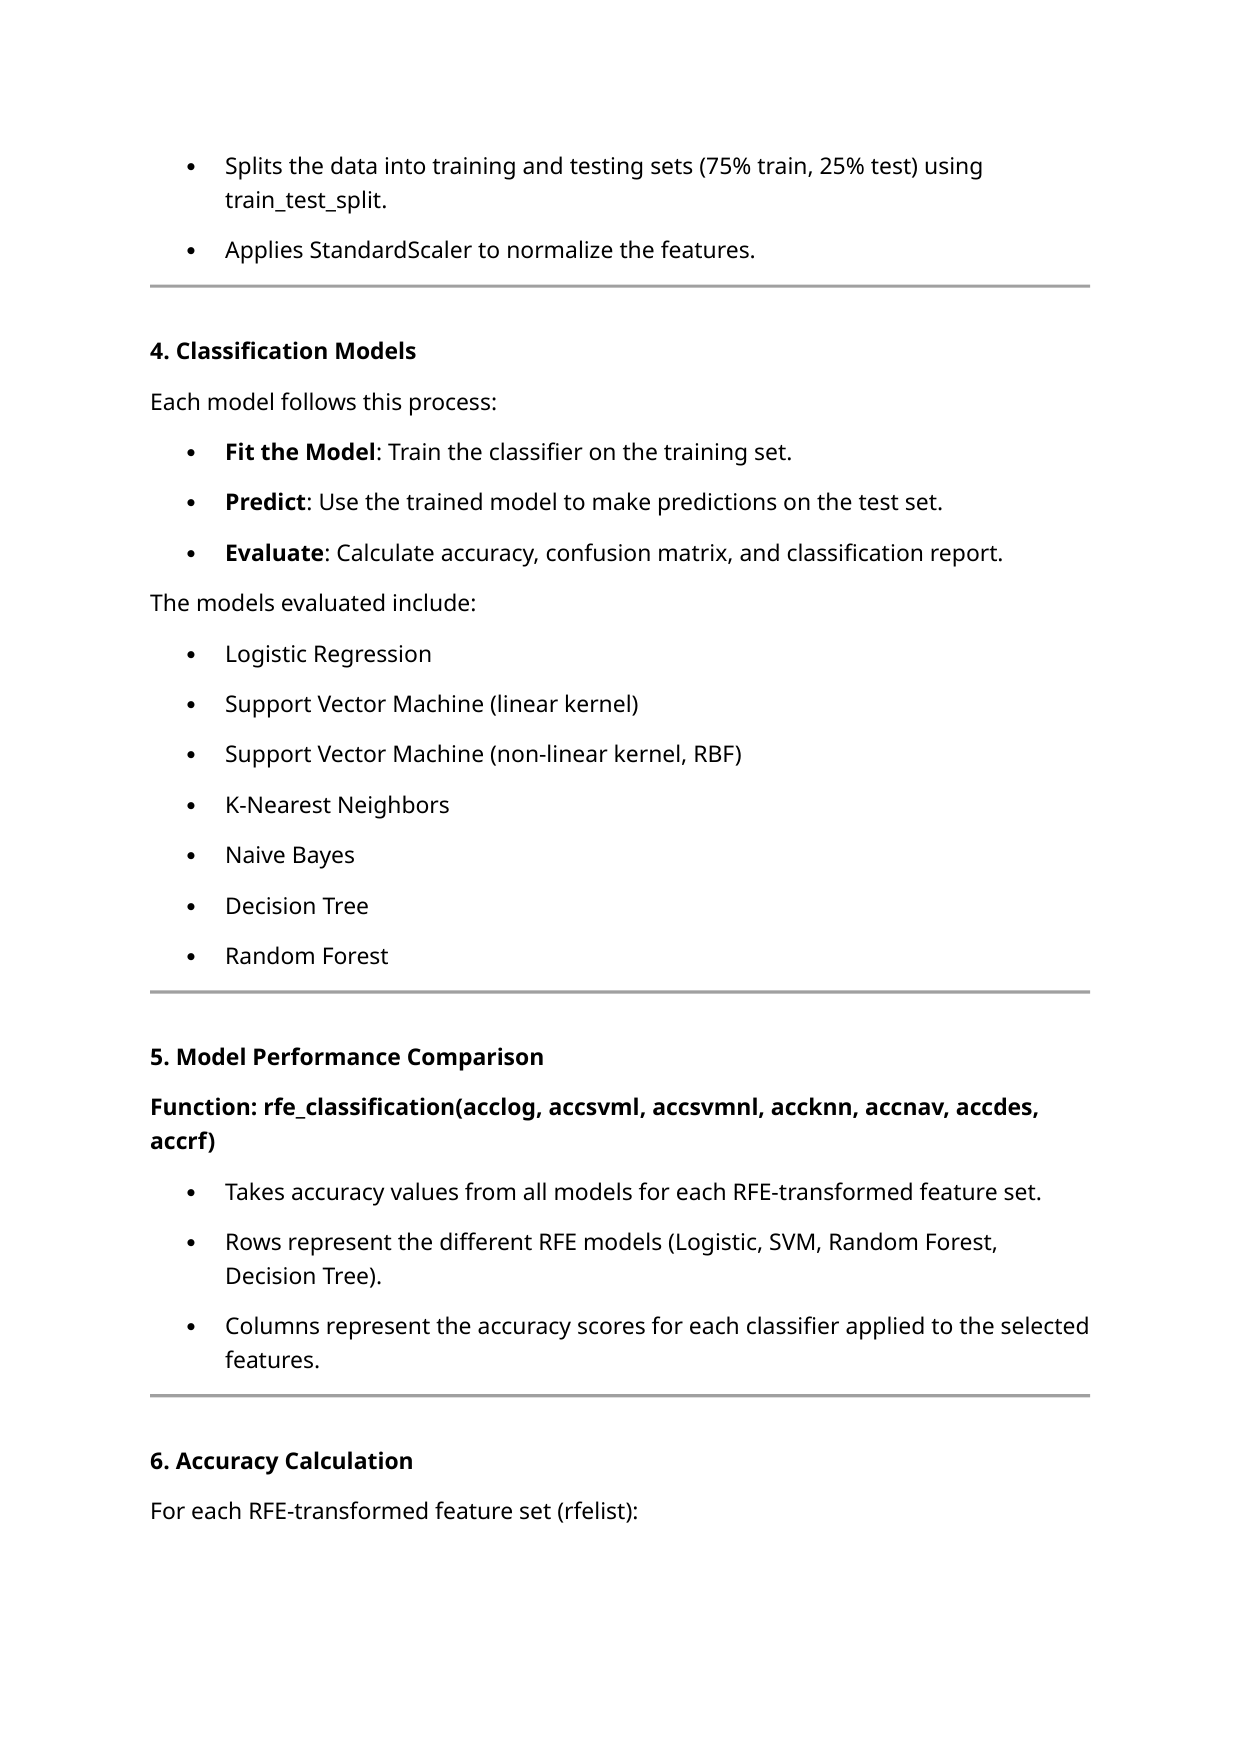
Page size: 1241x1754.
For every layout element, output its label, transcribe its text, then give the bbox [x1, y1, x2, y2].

text 4. Classification Models [150, 335, 1090, 366]
list Columns represent the accuracy scores for each classifier applied to the selected features. [187, 1310, 1090, 1375]
list Applies StandardScaler to normalize the features. [187, 234, 1090, 265]
list Support Vector Machine (non-linear kernel, RBF) [187, 738, 1090, 769]
list Fit the Model: Train the classifier on the training set. [187, 436, 1090, 467]
list Naive Bayes [187, 839, 1090, 870]
list Rows represent the different RFE models (Logistic, SVM, Random Forest, Decision Tree). [187, 1226, 1090, 1291]
text 5. Model Performance Comparison [150, 1041, 1090, 1072]
text Function: rfe_classification(acclog, accsvml, accsvmnl, accknn, accnav, accdes, accrf) [150, 1091, 1090, 1156]
text Each model follows this process: [150, 385, 1090, 417]
text The models evaluated include: [150, 587, 1090, 618]
text 6. Accuracy Calculation [150, 1444, 1090, 1476]
list Predict: Use the trained model to make predictions on the test set. [187, 486, 1090, 517]
list Evaluate: Calculate accuracy, confusion matrix, and classification report. [187, 537, 1090, 568]
list Takes accuracy values from all models for each RFE-transformed feature set. [187, 1175, 1090, 1207]
list Support Vector Machine (linear kernel) [187, 688, 1090, 719]
list K-Nearest Neighbors [187, 789, 1090, 820]
list Logistic Regression [187, 637, 1090, 669]
list Random Forest [187, 940, 1090, 971]
text For each RFE-transformed feature set (rfelist): [150, 1495, 1090, 1526]
list Decision Tree [187, 889, 1090, 921]
list Splits the data into training and testing sets (75% train, 25% test) using train_test_split. [187, 150, 1090, 215]
